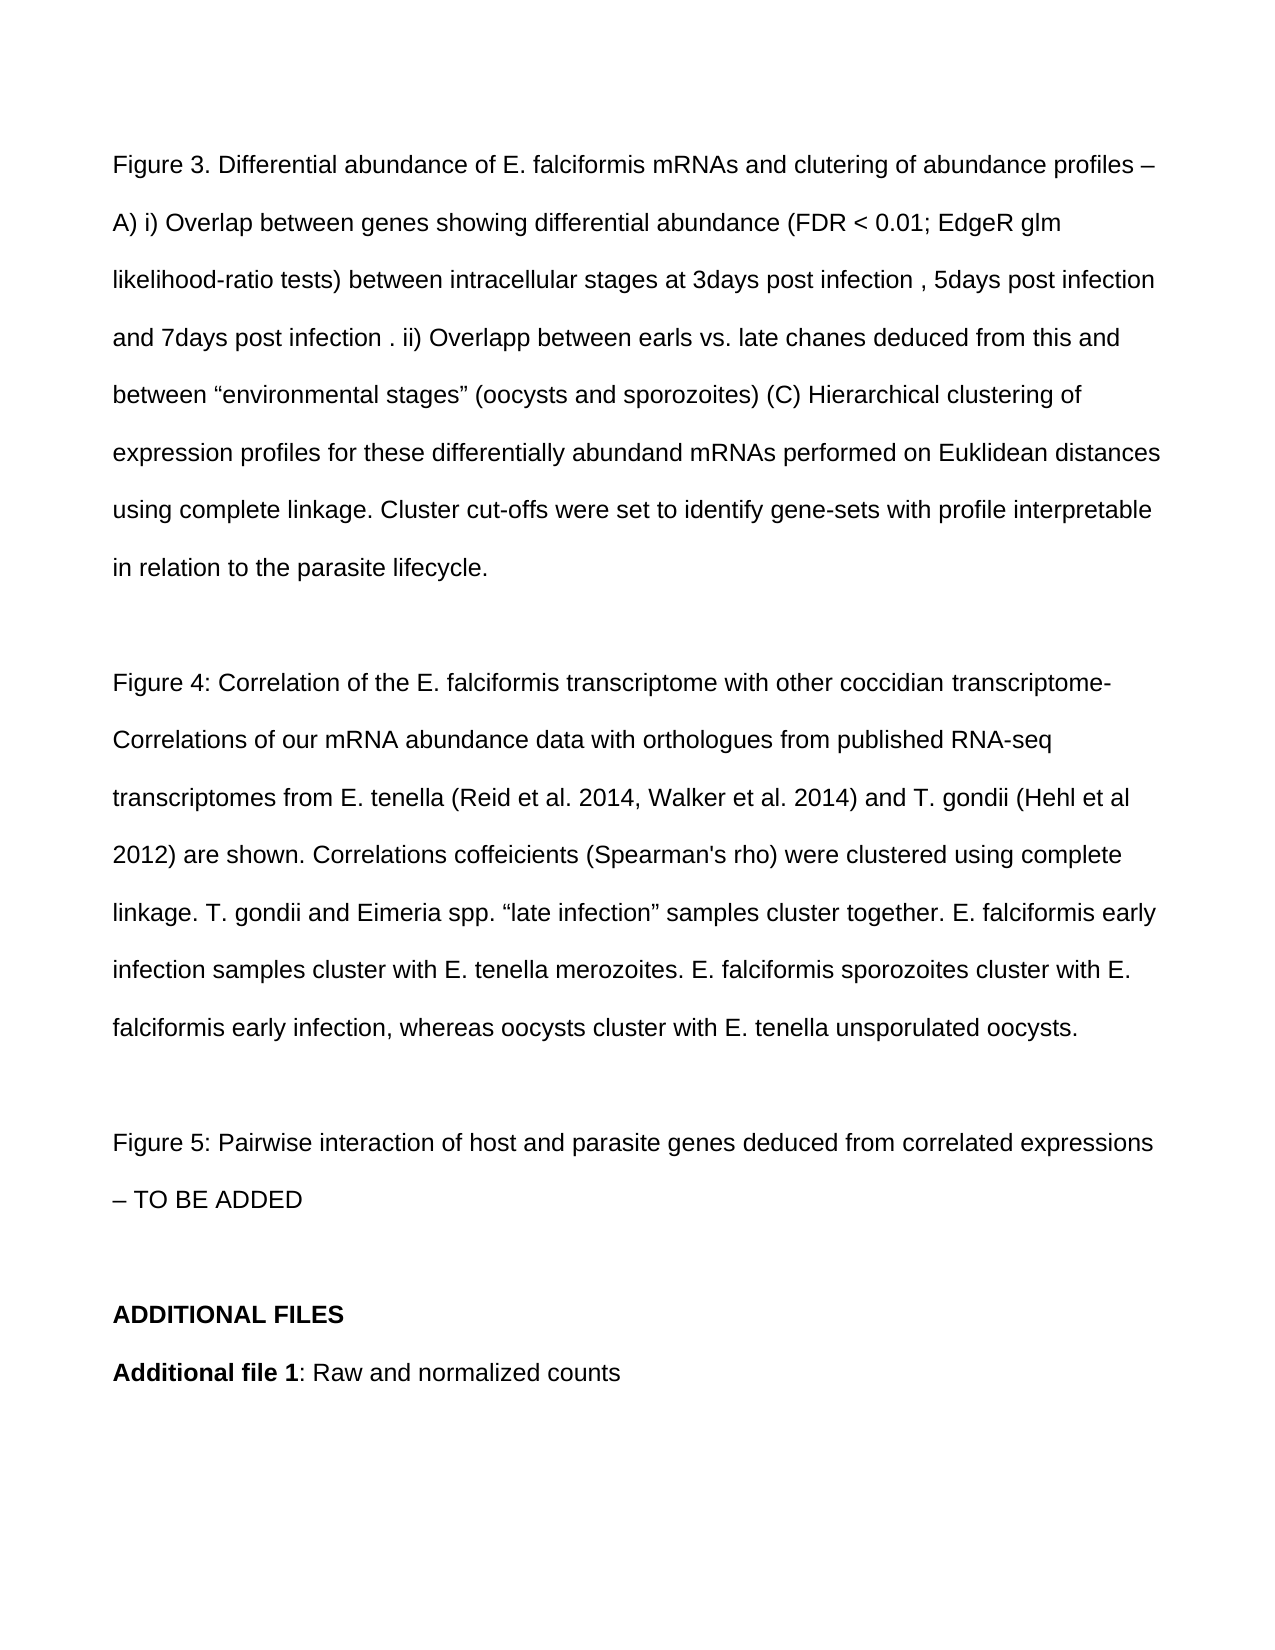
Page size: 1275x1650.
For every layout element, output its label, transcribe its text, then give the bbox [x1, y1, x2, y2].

text Figure 3. Differential abundance of E. falciformis mRNAs and clutering of abundance profiles – A) i) Overlap between genes showing differential abundance (FDR < 0.01; EdgeR glm likelihood-ratio tests) between intracellular stages at 3days post infection , 5days post infection and 7days post infection . ii) Overlapp between earls vs. late chanes deduced from this and between “environmental stages” (oocysts and sporozoites) (C) Hierarchical clustering of expression profiles for these differentially abundand mRNAs performed on Euklidean distances using complete linkage. Cluster cut-offs were set to identify gene-sets with profile interpretable in relation to the parasite lifecycle. [112, 150, 1162, 581]
text Figure 5: Pairwise interaction of host and parasite genes deduced from correlated expressions – TO BE ADDED [112, 1127, 1162, 1214]
text ADDITIONAL FILES [112, 1300, 1162, 1329]
text Additional file 1: Raw and normalized counts [112, 1357, 1162, 1386]
text Figure 4: Correlation of the E. falciformis transcriptome with other coccidian transcriptome- Correlations of our mRNA abundance data with orthologues from published RNA-seq transcriptomes from E. tenella (Reid et al. 2014, Walker et al. 2014) and T. gondii (Hehl et al 2012) are shown. Correlations coffeicients (Spearman's rho) were clustered using complete linkage. T. gondii and Eimeria spp. “late infection” samples cluster together. E. falciformis early infection samples cluster with E. tenella merozoites. E. falciformis sporozoites cluster with E. falciformis early infection, whereas oocysts cluster with E. tenella unsporulated oocysts. [112, 667, 1162, 1041]
